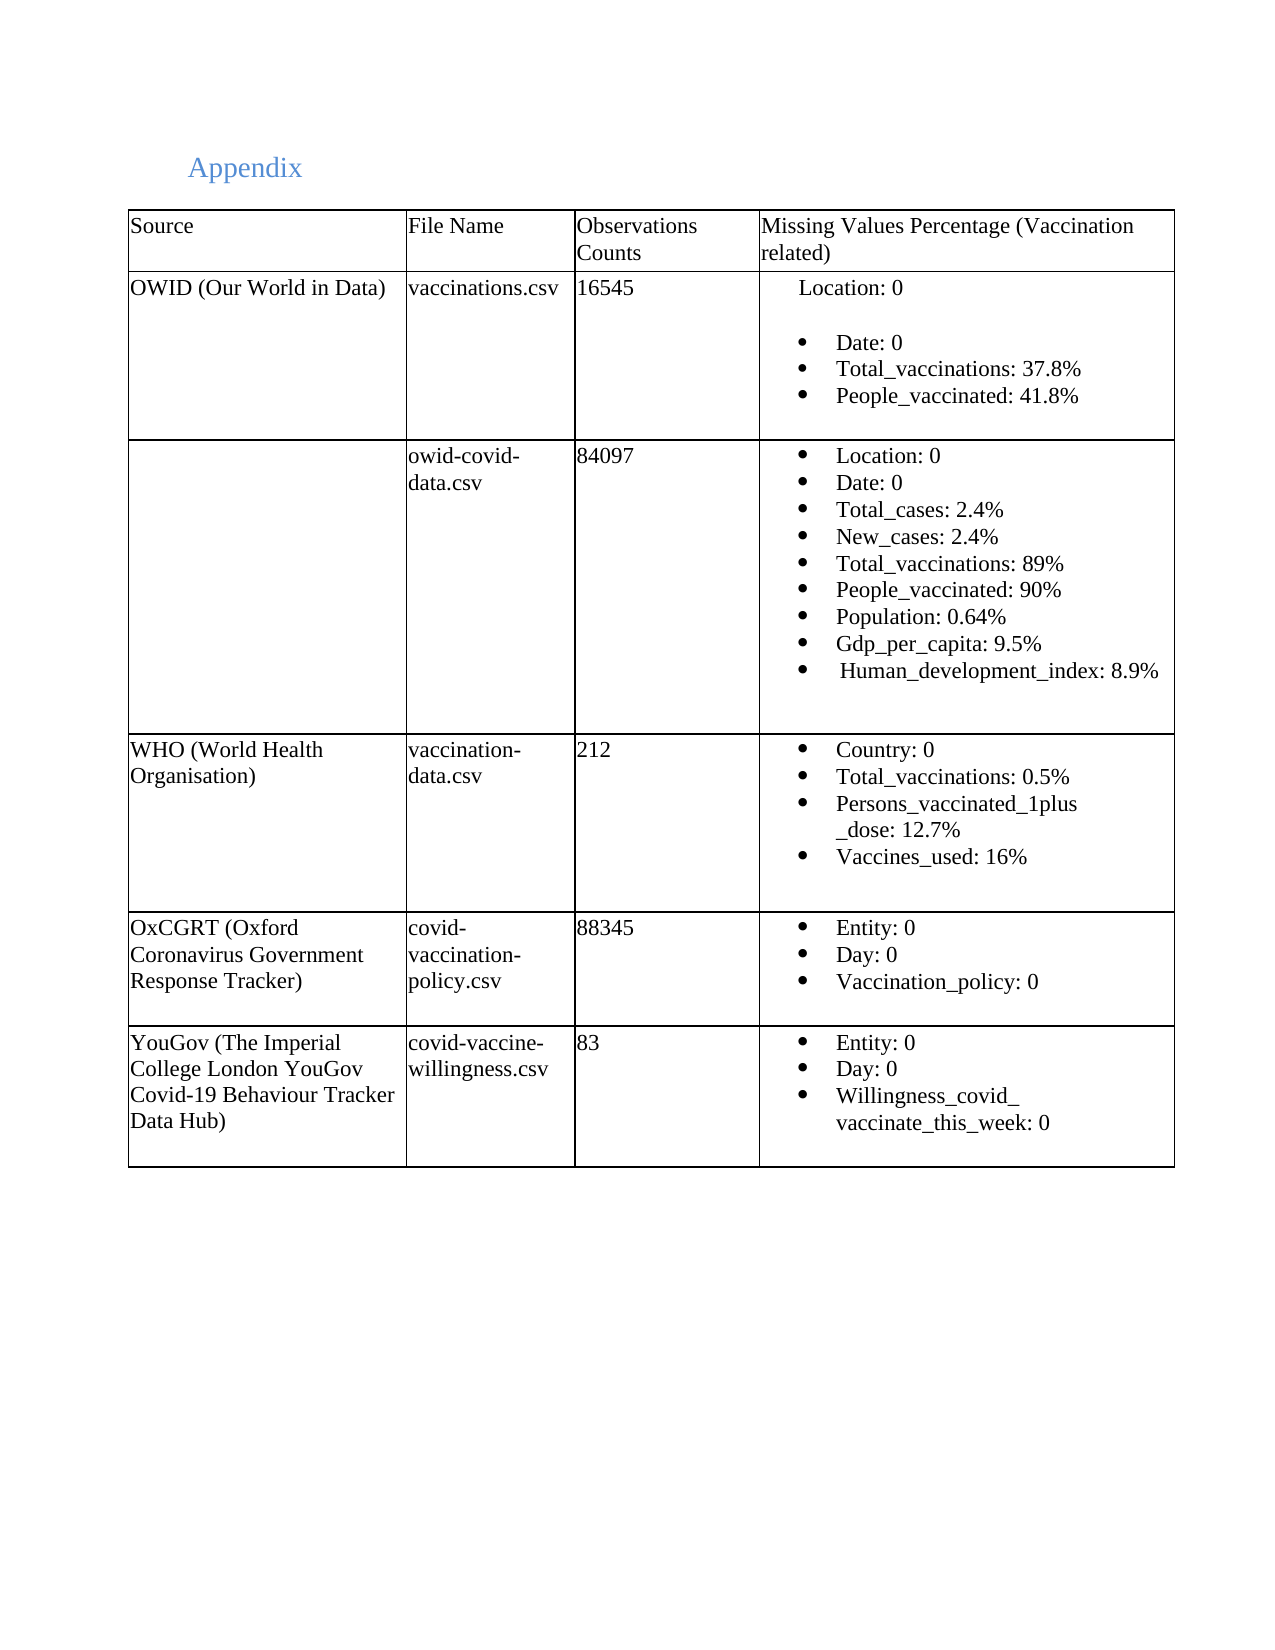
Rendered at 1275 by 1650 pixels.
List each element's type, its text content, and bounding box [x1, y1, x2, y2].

table_cell 83 [576, 1027, 759, 1166]
table_cell vaccination-data.csv [407, 735, 574, 911]
table_cell Location: 0 Date: 0 Total_vaccinations: 37.8% People_vaccinated: 41.8% [760, 272, 1174, 439]
table_cell 212 [576, 735, 759, 911]
table_cell 16545 [576, 272, 759, 439]
table_cell [129, 441, 406, 733]
table_cell Entity: 0 Day: 0 Willingness_covid_ vaccinate_this_week: 0 [760, 1027, 1174, 1166]
table_cell OxCGRT (Oxford Coronavirus Government Response Tracker) [129, 913, 406, 1025]
table_cell Location: 0 Date: 0 Total_cases: 2.4% New_cases: 2.4% Total_vaccinations: 89% People_vaccinated: 90% Population: 0.64% Gdp_per_capita: 9.5% Human_development_index: 8.9% [760, 441, 1174, 733]
table_cell 88345 [576, 913, 759, 1025]
table_cell vaccinations.csv [407, 272, 574, 439]
table_cell YouGov (The Imperial College London YouGov Covid-19 Behaviour Tracker Data Hub) [129, 1027, 406, 1166]
table_cell owid-covid-data.csv [407, 441, 574, 733]
text Appendix [187, 150, 1087, 183]
table_cell WHO (World Health Organisation) [129, 735, 406, 911]
table_header Observations Counts [576, 211, 759, 271]
table_cell covid-vaccine-willingness.csv [407, 1027, 574, 1166]
table_cell Entity: 0 Day: 0 Vaccination_policy: 0 [760, 913, 1174, 1025]
table_cell Country: 0 Total_vaccinations: 0.5% Persons_vaccinated_1plus _dose: 12.7% Vaccines_used: 16% [760, 735, 1174, 911]
table_cell OWID (Our World in Data) [129, 272, 406, 439]
table_header Missing Values Percentage (Vaccination related) [760, 211, 1174, 271]
table_header File Name [407, 211, 574, 271]
table_cell 84097 [576, 441, 759, 733]
table_header Source [129, 211, 406, 271]
table_cell covid-vaccination-policy.csv [407, 913, 574, 1025]
